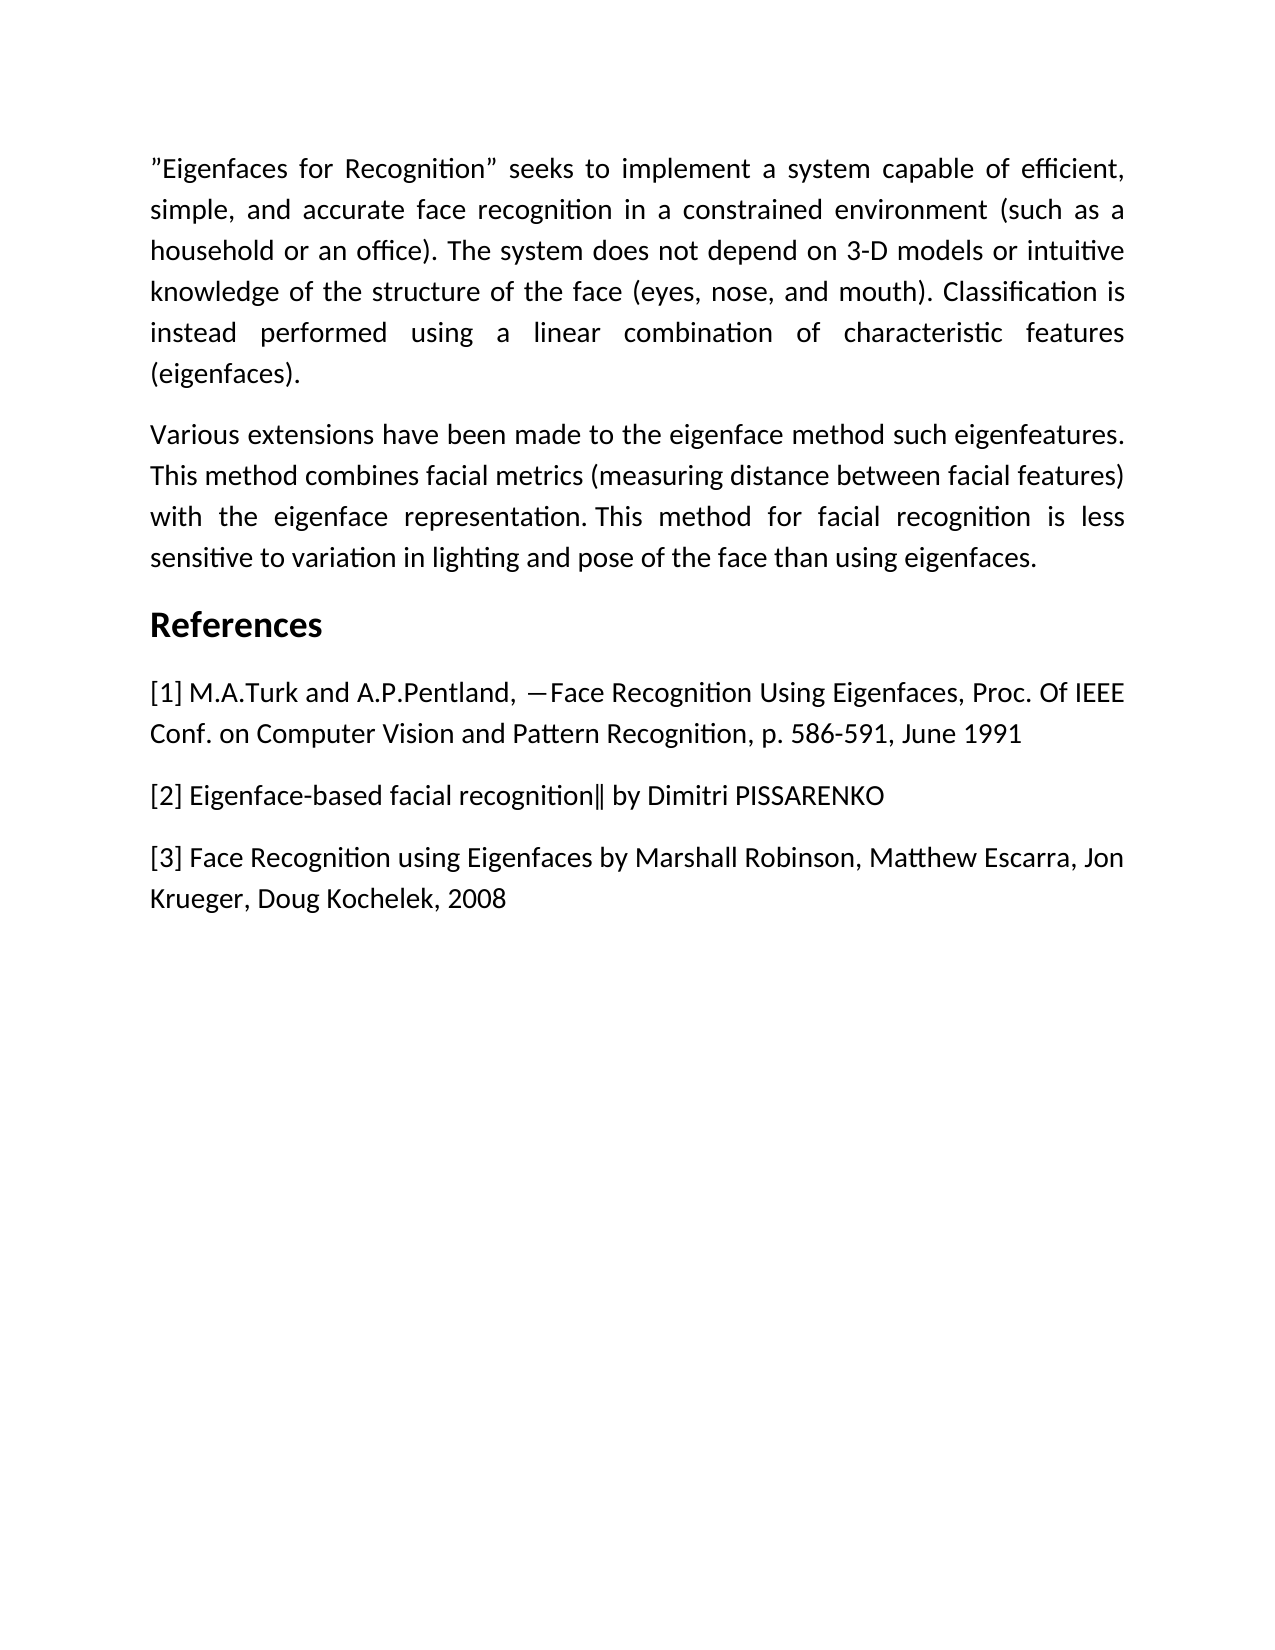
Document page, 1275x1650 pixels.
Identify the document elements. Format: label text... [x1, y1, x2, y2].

text Various extensions have been made to the eigenface method such eigenfeatures. This method combines facial metrics (measuring distance between facial features) with the eigenface representation. This method for facial recognition is less sensitive to variation in lighting and pose of the face than using eigenfaces. [150, 534, 1125, 575]
text [2] Eigenface-based facial recognition‖ by Dimitri PISSARENKO [150, 777, 1125, 813]
text ”Eigenfaces for Recognition” seeks to implement a system capable of efficient, simple, and accurate face recognition in a constrained environment (such as a household or an office). The system does not depend on 3-D models or intuitive knowledge of the structure of the face (eyes, nose, and mouth). Classification is instead performed using a linear combination of characteristic features (eigenfaces). [150, 150, 1125, 390]
text [1] M.A.Turk and A.P.Pentland, ―Face Recognition Using Eigenfaces, Proc. Of IEEE Conf. on Computer Vision and Pattern Recognition, p. 586-591, June 1991 [150, 674, 1125, 751]
text Various extensions have been made to the eigenface method such eigenfeatures. This method combines facial metrics (measuring distance between facial features) with the eigenface representation. This method for facial recognition is less sensitive to variation in lighting and pose of the face than using eigenfaces. [150, 452, 1125, 498]
text [3] Face Recognition using Eigenfaces by Marshall Robinson, Matthew Escarra, Jon Krueger, Doug Kochelek, 2008 [150, 839, 1125, 916]
text References [150, 601, 1125, 647]
